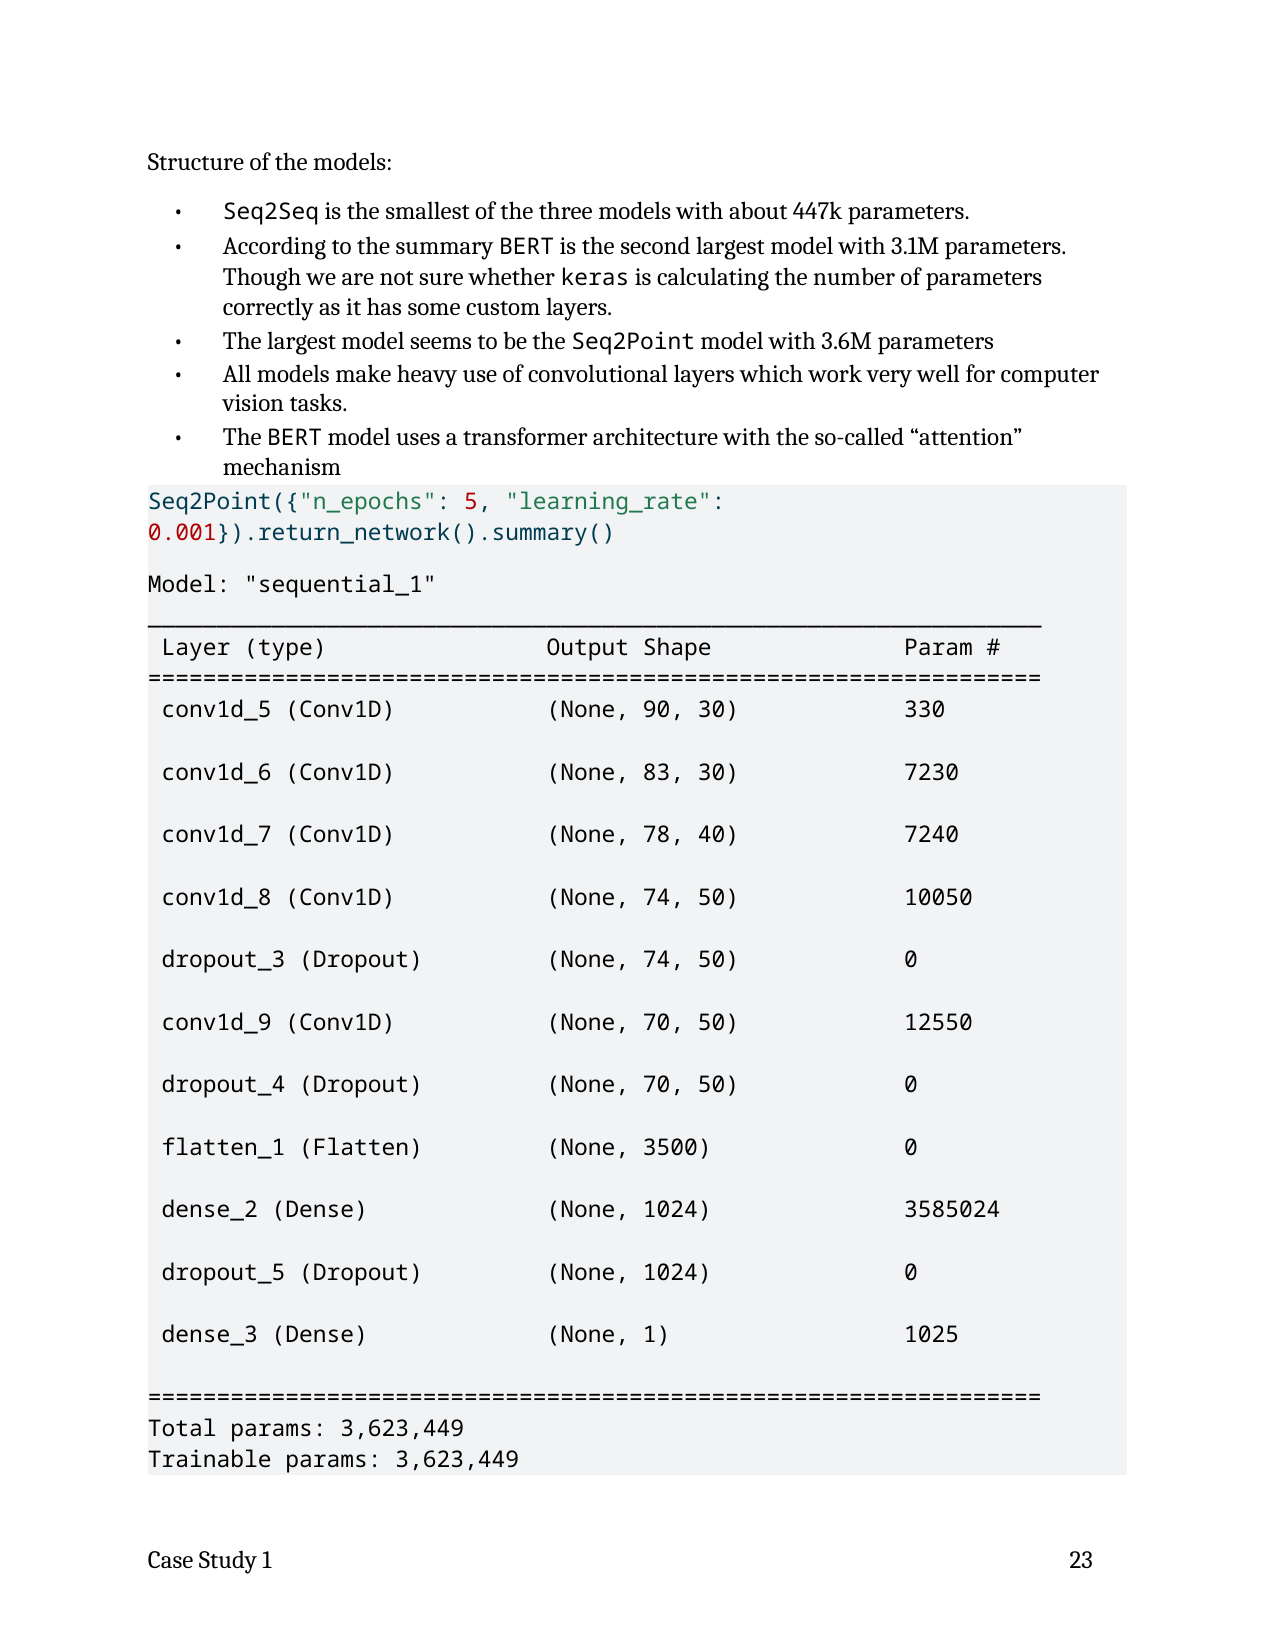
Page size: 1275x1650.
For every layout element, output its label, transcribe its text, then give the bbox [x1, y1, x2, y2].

list All models make heavy use of convolutional layers which work very well for computer vision tasks. [173, 360, 1127, 418]
list The largest model seems to be the Seq2Point model with 3.6M parameters [173, 325, 1127, 356]
list According to the summary BERT is the second largest model with 3.1M parameters. Though we are not sure whether keras is calculating the number of parameters correctly as it has some custom layers. [173, 230, 1127, 321]
text Seq2Point({"n_epochs": 5, "learning_rate": 0.001}).return_network().summary() [615, 485, 1127, 548]
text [148, 568, 1127, 1475]
list Seq2Seq is the smallest of the three models with about 447k parameters. [173, 195, 1127, 226]
list The BERT model uses a transformer architecture with the so-called “attention” mechanism [173, 421, 1127, 481]
text Structure of the models: [148, 148, 1127, 176]
